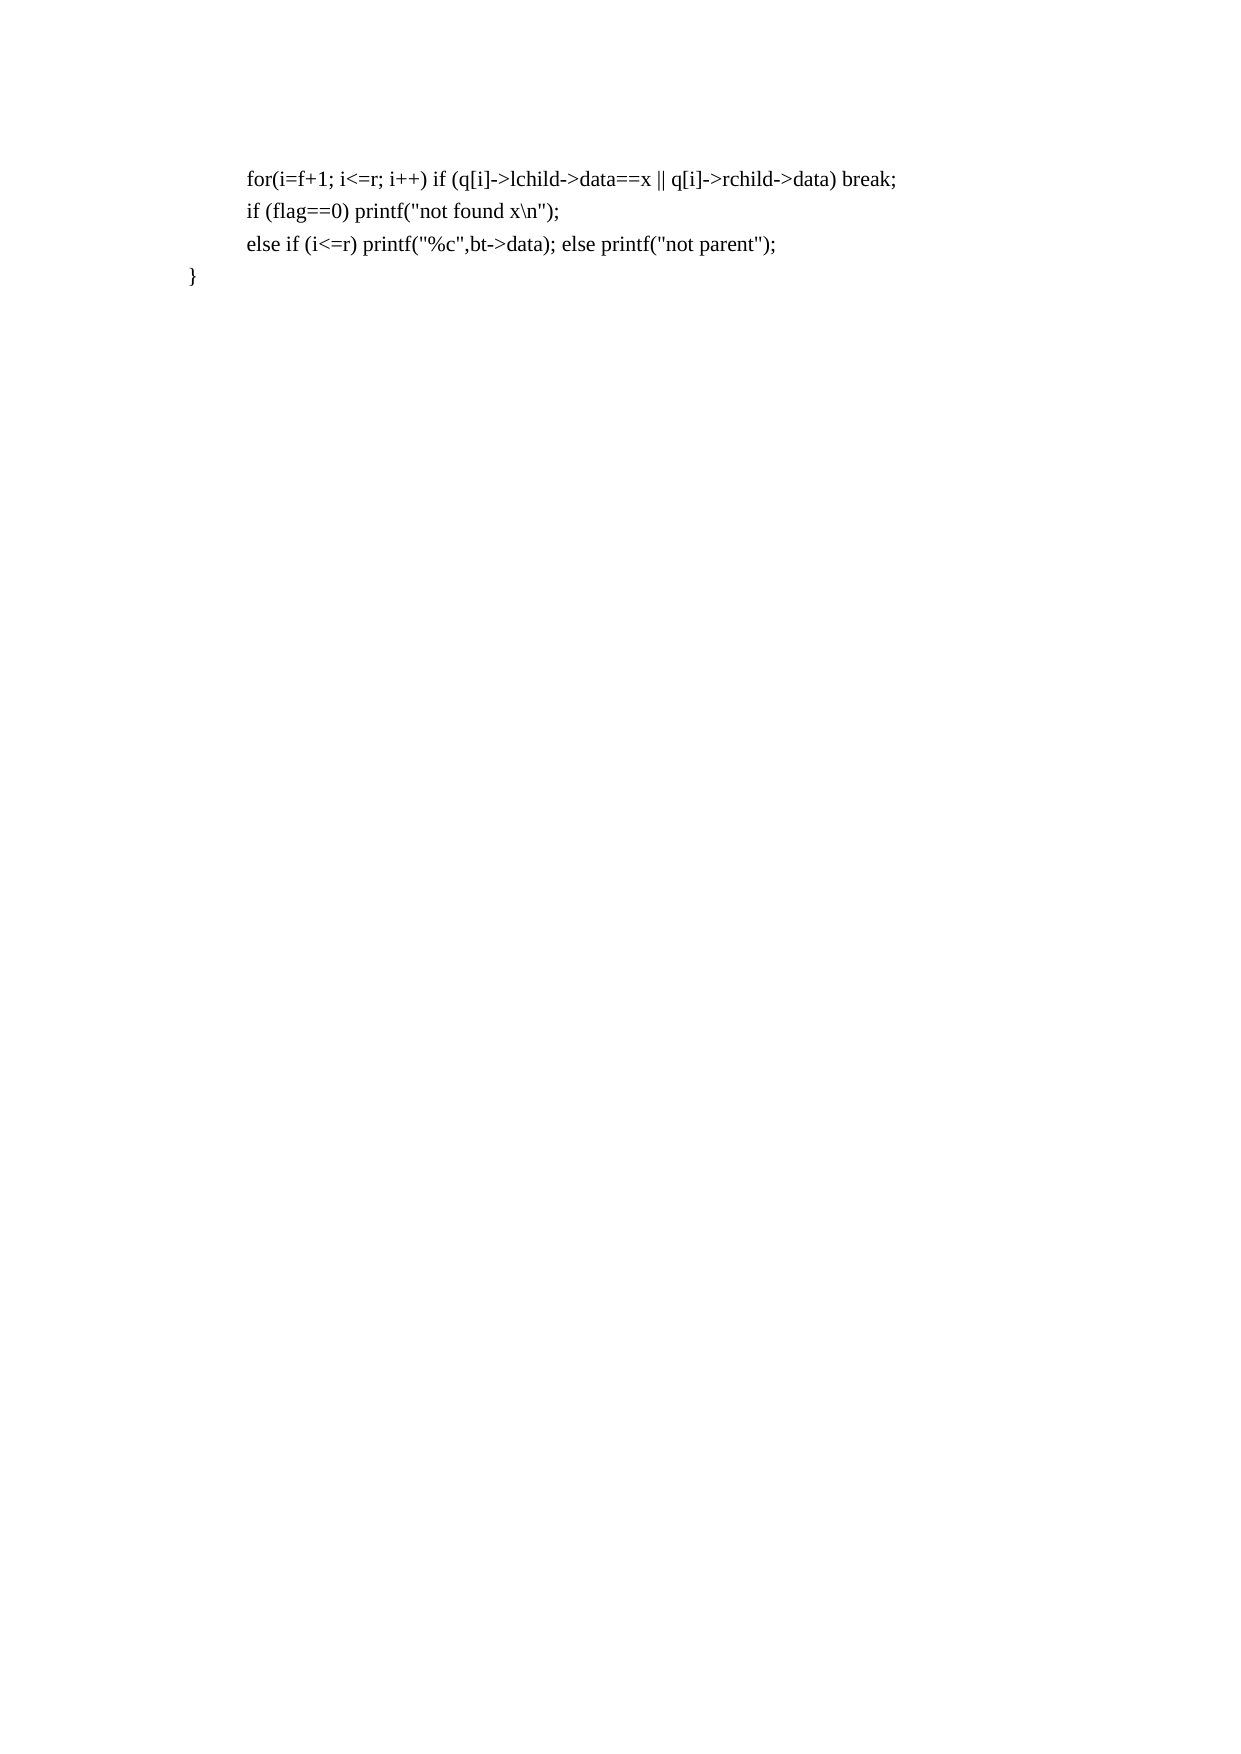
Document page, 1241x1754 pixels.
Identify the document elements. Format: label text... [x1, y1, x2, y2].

text else if (i<=r) printf("%c",bt->data); else printf("not parent"); [187, 227, 1053, 259]
text } [187, 259, 1053, 292]
text if (flag==0) printf("not found x\n"); [187, 194, 1053, 227]
text for(i=f+1; i<=r; i++) if (q[i]->lchild->data==x || q[i]->rchild->data) break; [187, 162, 1053, 194]
